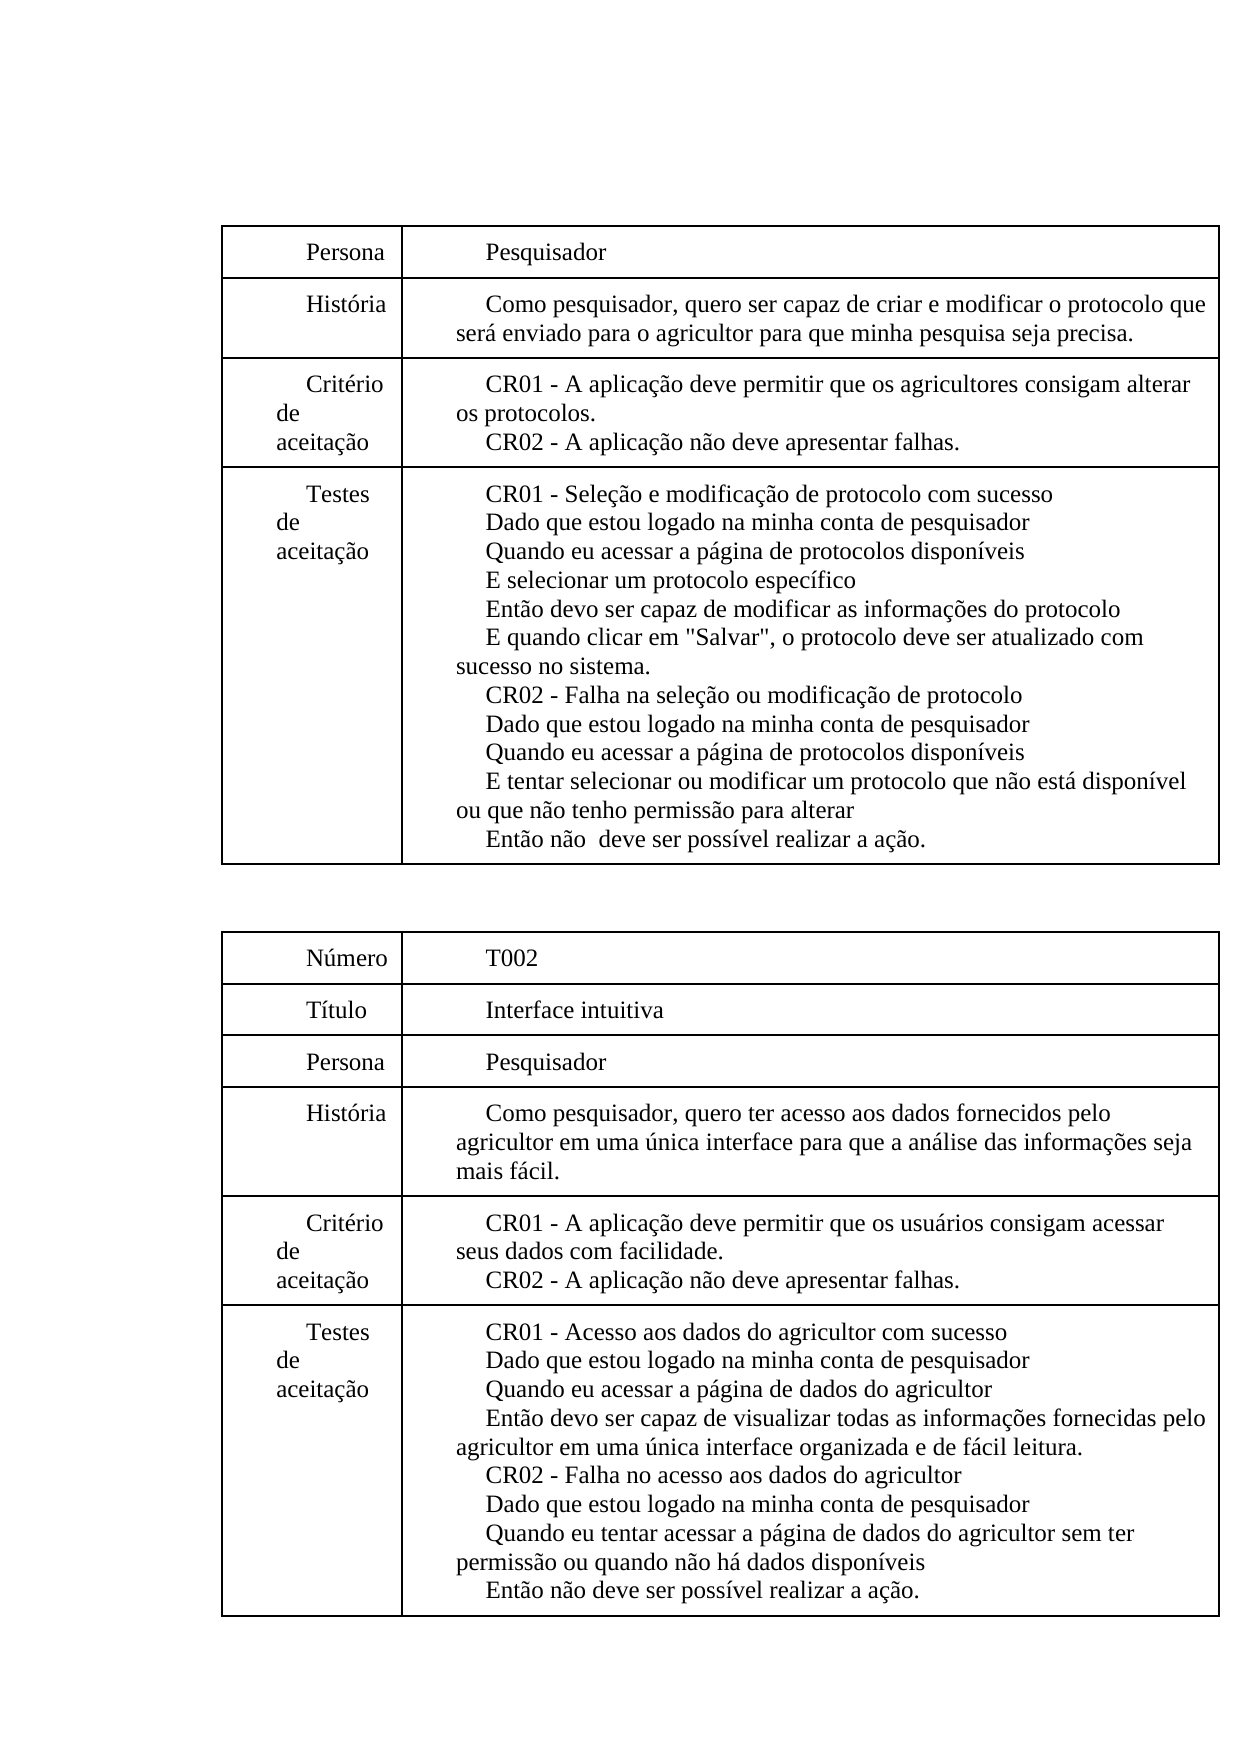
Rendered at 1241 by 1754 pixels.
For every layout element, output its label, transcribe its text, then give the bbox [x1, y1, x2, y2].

table_cell História [223, 279, 401, 357]
table_cell Pesquisador [403, 1036, 1218, 1086]
table_cell Pesquisador [403, 227, 1218, 277]
table_header T002 [403, 933, 1218, 983]
table_cell História [223, 1088, 401, 1195]
table_cell CR01 - A aplicação deve permitir que os usuários consigam acessar seus dados com facilidade. CR02 - A aplicação não deve apresentar falhas. [403, 1197, 1218, 1304]
table_cell CR01 - A aplicação deve permitir que os agricultores consigam alterar os protocolos. CR02 - A aplicação não deve apresentar falhas. [403, 359, 1218, 466]
table_cell Critério de aceitação [223, 359, 401, 466]
table_cell CR01 - Acesso aos dados do agricultor com sucesso Dado que estou logado na minha conta de pesquisador Quando eu acessar a página de dados do agricultor Então devo ser capaz de visualizar todas as informações fornecidas pelo agricultor em uma única interface organizada e de fácil leitura. CR02 - Falha no acesso aos dados do agricultor Dado que estou logado na minha conta de pesquisador Quando eu tentar acessar a página de dados do agricultor sem ter permissão ou quando não há dados disponíveis Então não deve ser possível realizar a ação. [403, 1306, 1218, 1615]
table_cell Como pesquisador, quero ter acesso aos dados fornecidos pelo agricultor em uma única interface para que a análise das informações seja mais fácil. [403, 1088, 1218, 1195]
table_cell Persona [223, 1036, 401, 1086]
table_cell Interface intuitiva [403, 985, 1218, 1034]
table_cell Testes de aceitação [223, 1306, 401, 1615]
table_cell Como pesquisador, quero ser capaz de criar e modificar o protocolo que será enviado para o agricultor para que minha pesquisa seja precisa. [403, 279, 1218, 357]
table_cell Critério de aceitação [223, 1197, 401, 1304]
table_header Número [223, 933, 401, 983]
table_cell Título [223, 985, 401, 1034]
table_cell CR01 - Seleção e modificação de protocolo com sucesso Dado que estou logado na minha conta de pesquisador Quando eu acessar a página de protocolos disponíveis E selecionar um protocolo específico Então devo ser capaz de modificar as informações do protocolo E quando clicar em "Salvar", o protocolo deve ser atualizado com sucesso no sistema. CR02 - Falha na seleção ou modificação de protocolo Dado que estou logado na minha conta de pesquisador Quando eu acessar a página de protocolos disponíveis E tentar selecionar ou modificar um protocolo que não está disponível ou que não tenho permissão para alterar Então não deve ser possível realizar a ação. [403, 468, 1218, 863]
table_cell Testes de aceitação [223, 468, 401, 863]
table_cell Persona [223, 227, 401, 277]
